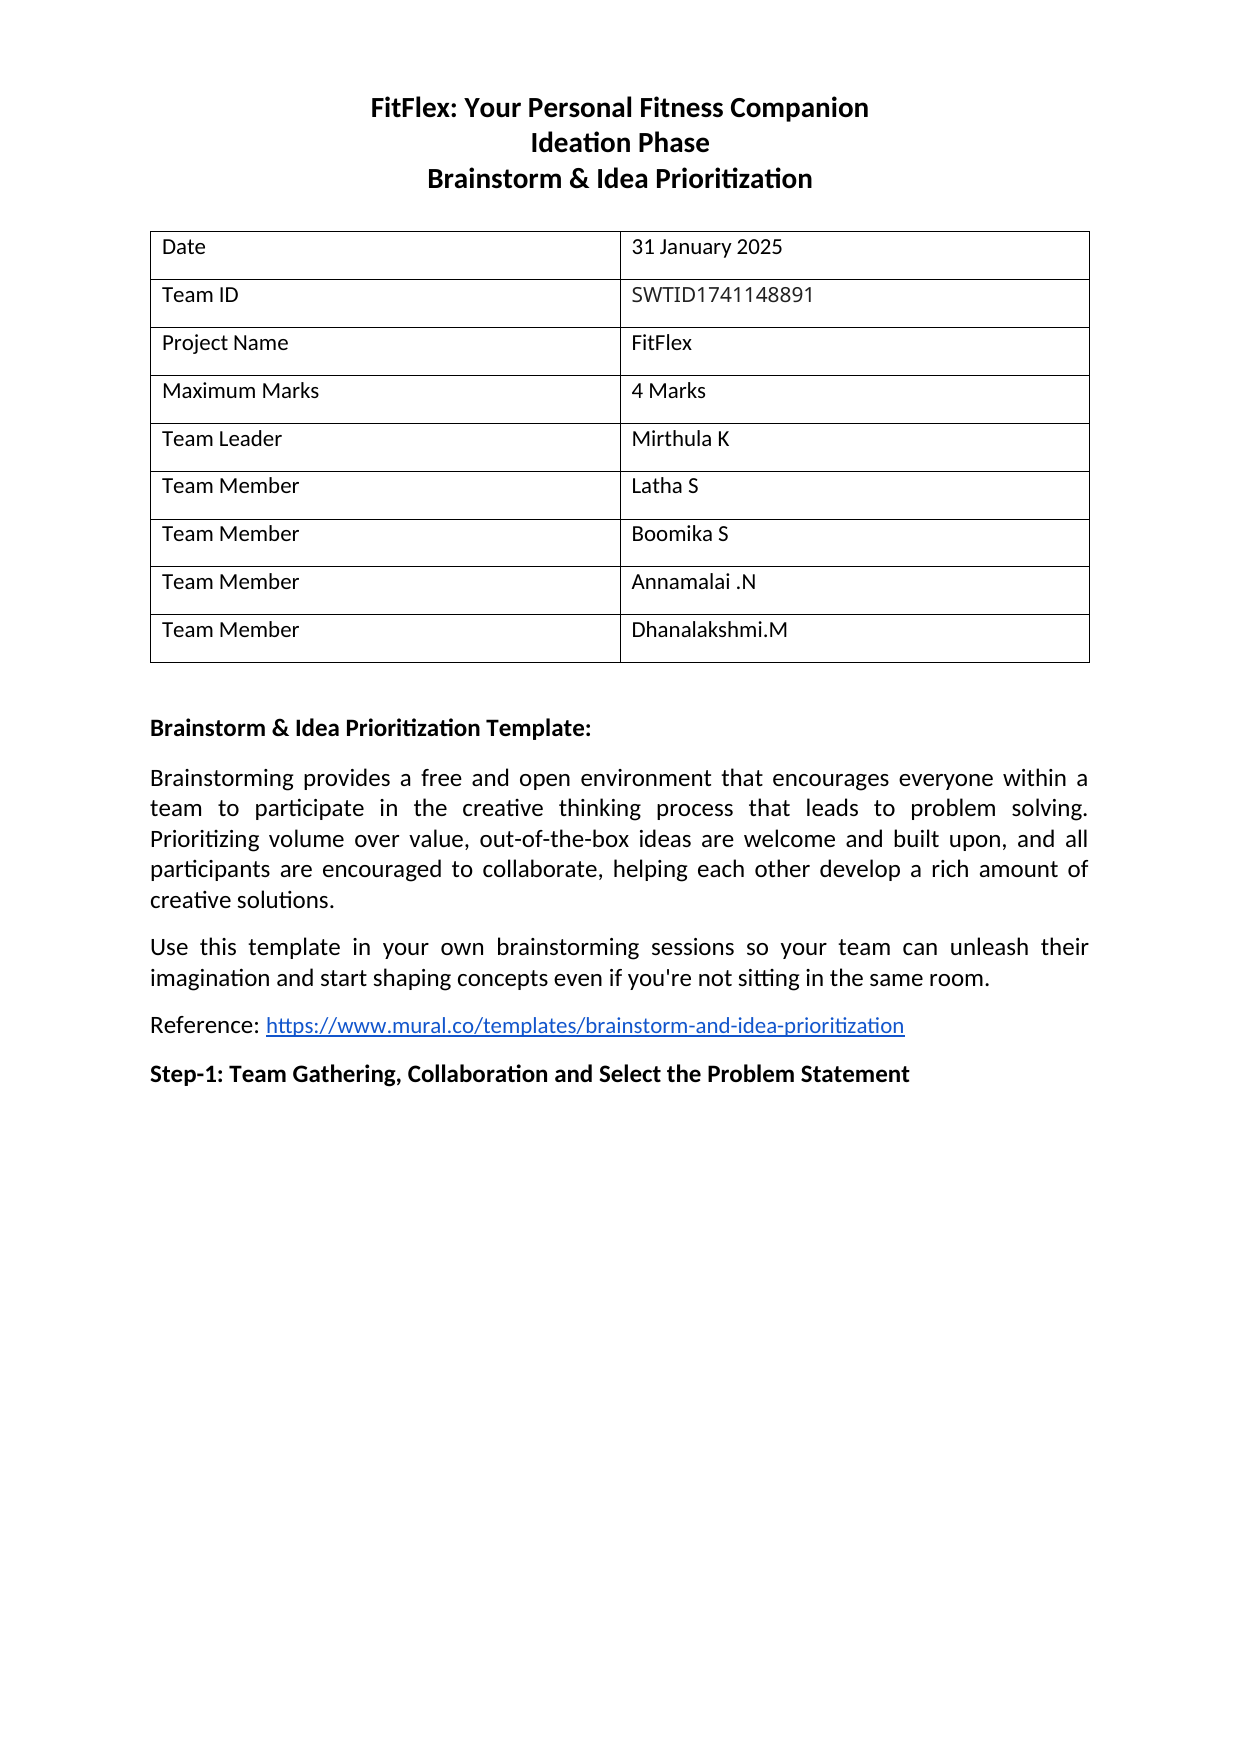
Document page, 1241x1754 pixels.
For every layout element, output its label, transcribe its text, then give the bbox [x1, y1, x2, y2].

table_cell Mirthula K [621, 424, 1089, 471]
text Reference: https://www.mural.co/templates/brainstorm-and-idea-prioritization [150, 1009, 1090, 1039]
table_cell Team Member [151, 567, 620, 614]
table_cell Latha S [621, 472, 1089, 518]
table_cell Dhanalakshmi.M [621, 615, 1089, 662]
text Ideation Phase [150, 124, 1090, 160]
table_cell Project Name [151, 328, 620, 375]
table_cell Boomika S [621, 520, 1089, 566]
table_header 31 January 2025 [621, 232, 1089, 279]
table_cell Team Member [151, 520, 620, 566]
table_cell Team Member [151, 472, 620, 518]
table_cell Maximum Marks [151, 376, 620, 423]
table_cell FitFlex [621, 328, 1089, 375]
table_cell 4 Marks [621, 376, 1089, 423]
table_cell Team Member [151, 615, 620, 662]
table_cell Team ID [151, 280, 620, 327]
table_cell Team Leader [151, 424, 620, 471]
table_cell SWTID1741148891 [621, 280, 1089, 327]
text Brainstorming provides a free and open environment that encourages everyone within a team to participate in the creative thinking process that leads to problem solving. Prioritizing volume over value, out-of-the-box ideas are welcome and built upon, and all participants are encouraged to collaborate, helping each other develop a rich amount of creative solutions. [150, 762, 1090, 915]
text FitFlex: Your Personal Fitness Companion [150, 89, 1090, 124]
table_header Date [151, 232, 620, 279]
text Brainstorm & Idea Prioritization Template: [150, 712, 1090, 743]
text Brainstorm & Idea Prioritization [150, 160, 1090, 196]
table_cell Annamalai .N [621, 567, 1089, 614]
text Step-1: Team Gathering, Collaboration and Select the Problem Statement [150, 1059, 1090, 1089]
text Use this template in your own brainstorming sessions so your team can unleash their imagination and start shaping concepts even if you're not sitting in the same room. [150, 931, 1090, 992]
